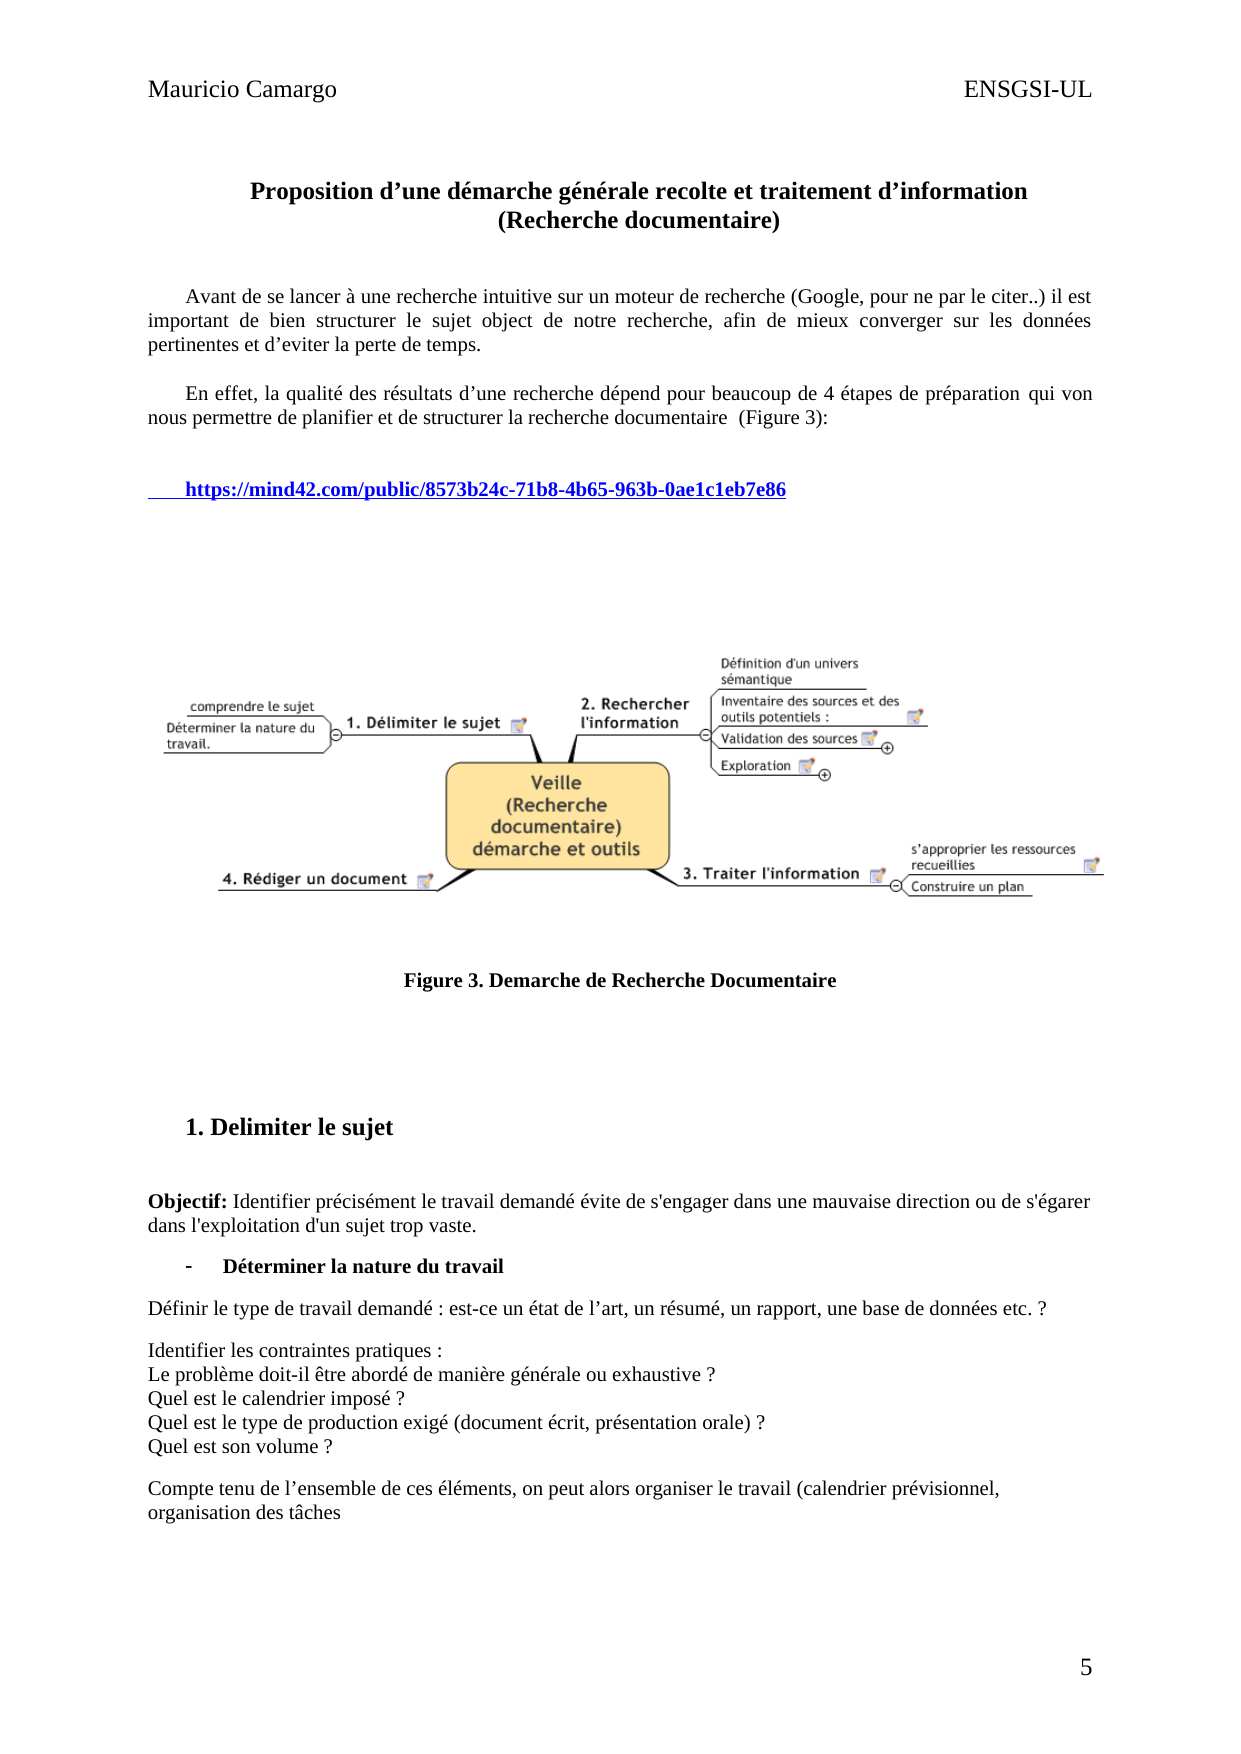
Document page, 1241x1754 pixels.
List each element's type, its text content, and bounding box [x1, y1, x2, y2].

text Compte tenu de l’ensemble de ces éléments, on peut alors organiser le travail (calendrier prévisionnel, organisation des tâches [148, 1476, 1093, 1524]
text (Recherche documentaire) [148, 205, 1093, 234]
text Proposition d’une démarche générale recolte et traitement d’information [148, 176, 1093, 205]
text En effet, la qualité des résultats d’une recherche dépend pour beaucoup de 4 étapes de préparation qui von nous permettre de planifier et de structurer la recherche documentaire (Figure 3): [148, 381, 1093, 429]
picture [147, 529, 1124, 968]
text Figure 3. Demarche de Recherche Documentaire [148, 968, 1093, 992]
text Avant de se lancer à une recherche intuitive sur un moteur de recherche (Google, pour ne par le citer..) il est important de bien structurer le sujet object de notre recherche, afin de mieux converger sur les données pertinentes et d’eviter la perte de temps. [148, 284, 1093, 356]
text Identifier les contraintes pratiques : Le problème doit-il être abordé de manière générale ou exhaustive ? Quel est le calendrier imposé ? Quel est le type de production exigé (document écrit, présentation orale) ? Quel est son volume ? [148, 1338, 1093, 1458]
text Objectif: Identifier précisément le travail demandé évite de s'engager dans une mauvaise direction ou de s'égarer dans l'exploitation d'un sujet trop vaste. [148, 1188, 1093, 1237]
text Définir le type de travail demandé : est-ce un état de l’art, un résumé, un rapport, une base de données etc. ? [148, 1296, 1093, 1320]
text https://mind42.com/public/8573b24c-71b8-4b65-963b-0ae1c1eb7e86 [148, 477, 1093, 501]
list Déterminer la nature du travail [185, 1254, 1093, 1278]
text 1. Delimiter le sujet [148, 1112, 1093, 1141]
